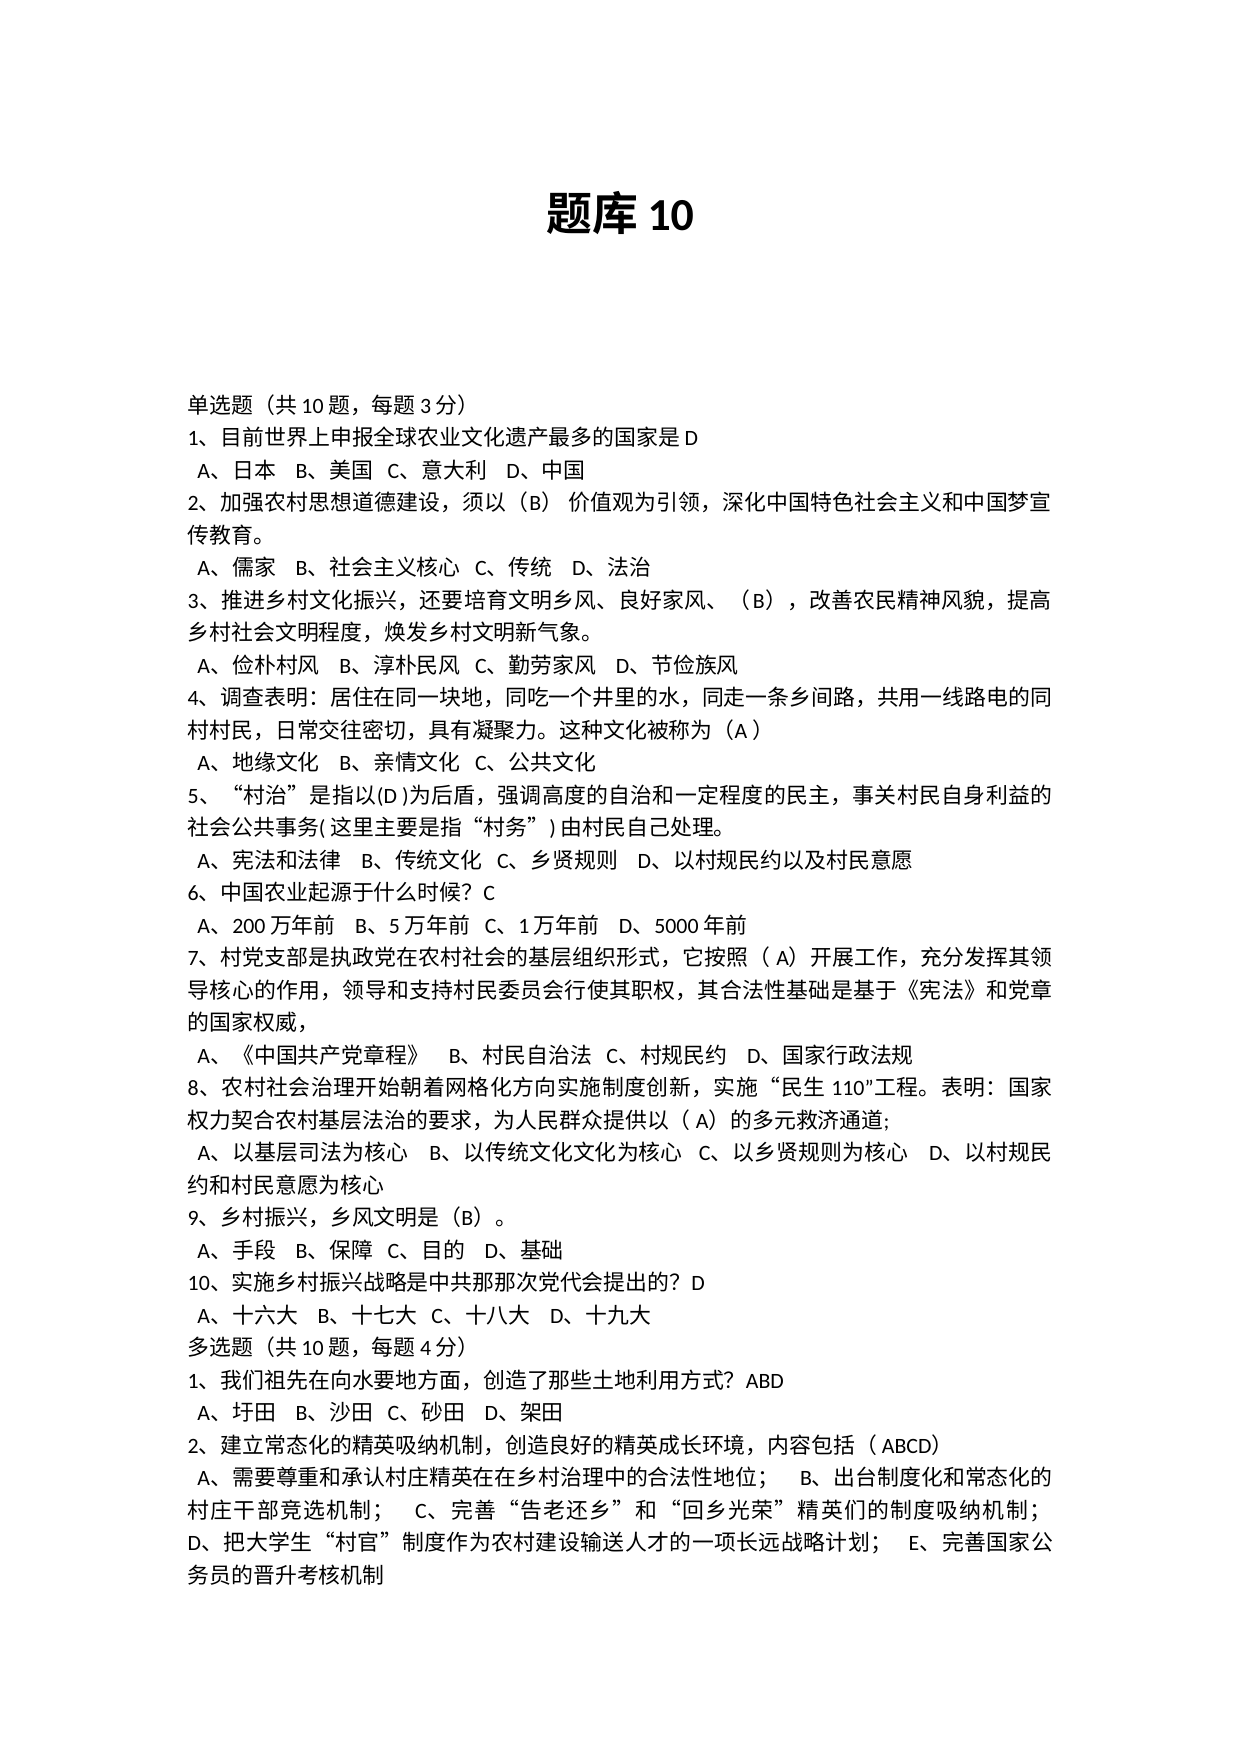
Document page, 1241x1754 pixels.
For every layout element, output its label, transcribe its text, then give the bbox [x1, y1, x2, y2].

text A、200万年前 B、5万年前 C、1万年前 D、5000年前 [187, 907, 1053, 940]
text 4、调查表明：居住在同一块地，同吃一个井里的水，同走一条乡间路，共用一线路电的同村村民，日常交往密切，具有凝聚力。这种文化被称为（A ） [187, 680, 1053, 745]
text A、地缘文化 B、亲情文化 C、公共文化 [187, 745, 1053, 777]
text A、需要尊重和承认村庄精英在在乡村治理中的合法性地位； B、出台制度化和常态化的村庄干部竞选机制； C、完善“告老还乡”和“回乡光荣”精英们的制度吸纳机制； D、把大学生“村官”制度作为农村建设输送人才的一项长远战略计划； E、完善国家公务员的晋升考核机制 [187, 1460, 1053, 1590]
text 1、目前世界上申报全球农业文化遗产最多的国家是D [187, 420, 1053, 452]
text A、儒家 B、社会主义核心 C、传统 D、法治 [187, 550, 1053, 582]
text 3、推进乡村文化振兴，还要培育文明乡风、良好家风、（B），改善农民精神风貌，提高乡村社会文明程度，焕发乡村文明新气象。 [187, 582, 1053, 647]
text A、俭朴村风 B、淳朴民风 C、勤劳家风 D、节俭族风 [187, 647, 1053, 680]
text A、以基层司法为核心 B、以传统文化文化为核心 C、以乡贤规则为核心 D、以村规民约和村民意愿为核心 [187, 1135, 1053, 1200]
text A、手段 B、保障 C、目的 D、基础 [187, 1232, 1053, 1265]
text 单选题（共10题，每题3分） [187, 387, 1053, 420]
text 9、乡村振兴，乡风文明是（B）。 [187, 1200, 1053, 1232]
text 7、村党支部是执政党在农村社会的基层组织形式，它按照（ A）开展工作，充分发挥其领导核心的作用，领导和支持村民委员会行使其职权，其合法性基础是基于《宪法》和党章的国家权威， [187, 940, 1053, 1037]
text 5、“村治”是指以(D )为后盾，强调高度的自治和一定程度的民主，事关村民自身利益的社会公共事务( 这里主要是指“村务”) 由村民自己处理。 [187, 777, 1053, 842]
text 2、加强农村思想道德建设，须以（B） 价值观为引领，深化中国特色社会主义和中国梦宣传教育。 [187, 485, 1053, 550]
text A、宪法和法律 B、传统文化 C、乡贤规则 D、以村规民约以及村民意愿 [187, 842, 1053, 875]
text 10、实施乡村振兴战略是中共那那次党代会提出的？D [187, 1265, 1053, 1297]
text 8、农村社会治理开始朝着网格化方向实施制度创新，实施“民生110”工程。表明：国家权力契合农村基层法治的要求，为人民群众提供以（ A）的多元救济通道; [187, 1070, 1053, 1135]
text 多选题（共10题，每题4分） [187, 1330, 1053, 1362]
text 6、中国农业起源于什么时候？C [187, 875, 1053, 907]
subtitle 题库10 [187, 162, 1053, 259]
text A、日本 B、美国 C、意大利 D、中国 [187, 452, 1053, 485]
text A、圩田 B、沙田 C、砂田 D、架田 [187, 1395, 1053, 1427]
text A、《中国共产党章程》 B、村民自治法 C、村规民约 D、国家行政法规 [187, 1037, 1053, 1070]
text 2、建立常态化的精英吸纳机制，创造良好的精英成长环境，内容包括（ ABCD） [187, 1427, 1053, 1460]
text A、十六大 B、十七大 C、十八大 D、十九大 [187, 1297, 1053, 1330]
text 1、我们祖先在向水要地方面，创造了那些土地利用方式？ABD [187, 1362, 1053, 1395]
